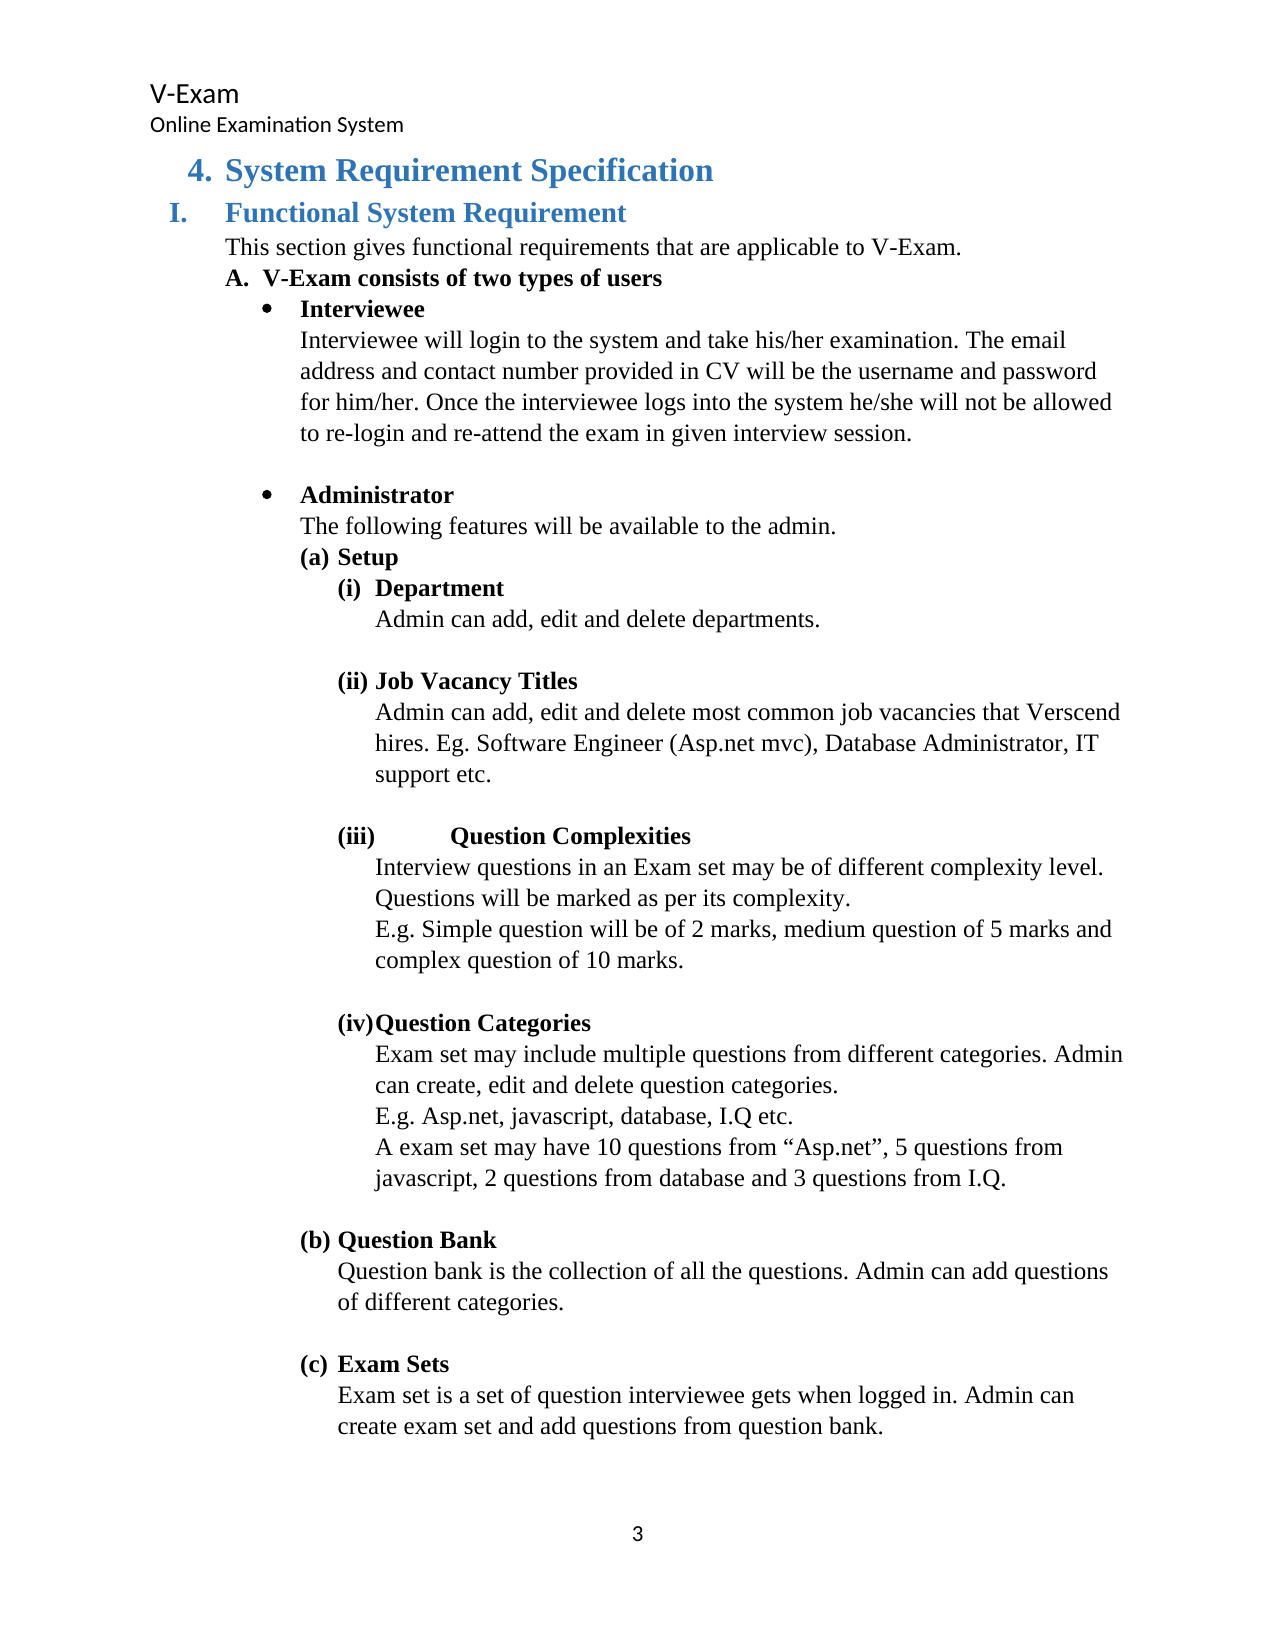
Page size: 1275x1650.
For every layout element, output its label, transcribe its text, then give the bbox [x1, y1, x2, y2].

list E.g. Simple question will be of 2 marks, medium question of 5 marks and complex question of 10 marks. [375, 914, 1125, 974]
list Interviewee will login to the system and take his/her examination. The email address and contact number provided in CV will be the username and password for him/her. Once the interviewee logs into the system he/she will not be allowed to re-login and re-attend the exam in given interview session. [300, 325, 1125, 447]
list Question bank is the collection of all the questions. Admin can add questions of different categories. [337, 1256, 1125, 1316]
list V-Exam consists of two types of users [225, 263, 1125, 291]
list Job Vacancy Titles [337, 666, 1125, 695]
list This section gives functional requirements that are applicable to V-Exam. [225, 232, 1125, 260]
subtitle System Requirement Specification [187, 150, 1125, 188]
list Question Categories [337, 1008, 1125, 1036]
list E.g. Asp.net, javascript, database, I.Q etc. [375, 1101, 1125, 1129]
list Question Bank [300, 1225, 1125, 1254]
list Department [337, 573, 1125, 602]
subtitle Functional System Requirement [187, 196, 1125, 229]
list Exam set may include multiple questions from different categories. Admin can create, edit and delete question categories. [375, 1039, 1125, 1098]
list The following features will be available to the admin. [300, 511, 1125, 540]
list Interviewee [262, 294, 1125, 322]
list A exam set may have 10 questions from “Asp.net”, 5 questions from javascript, 2 questions from database and 3 questions from I.Q. [375, 1132, 1125, 1192]
list Question Complexities [337, 821, 1125, 850]
list Exam Sets [300, 1349, 1125, 1378]
list Administrator [262, 480, 1125, 509]
list Setup [300, 542, 1125, 571]
list Admin can add, edit and delete departments. [375, 604, 1125, 633]
list Admin can add, edit and delete most common job vacancies that Verscend hires. Eg. Software Engineer (Asp.net mvc), Database Administrator, IT support etc. [375, 697, 1125, 788]
list Interview questions in an Exam set may be of different complexity level. Questions will be marked as per its complexity. [375, 852, 1125, 912]
list Exam set is a set of question interviewee gets when logged in. Admin can create exam set and add questions from question bank. [337, 1380, 1125, 1440]
